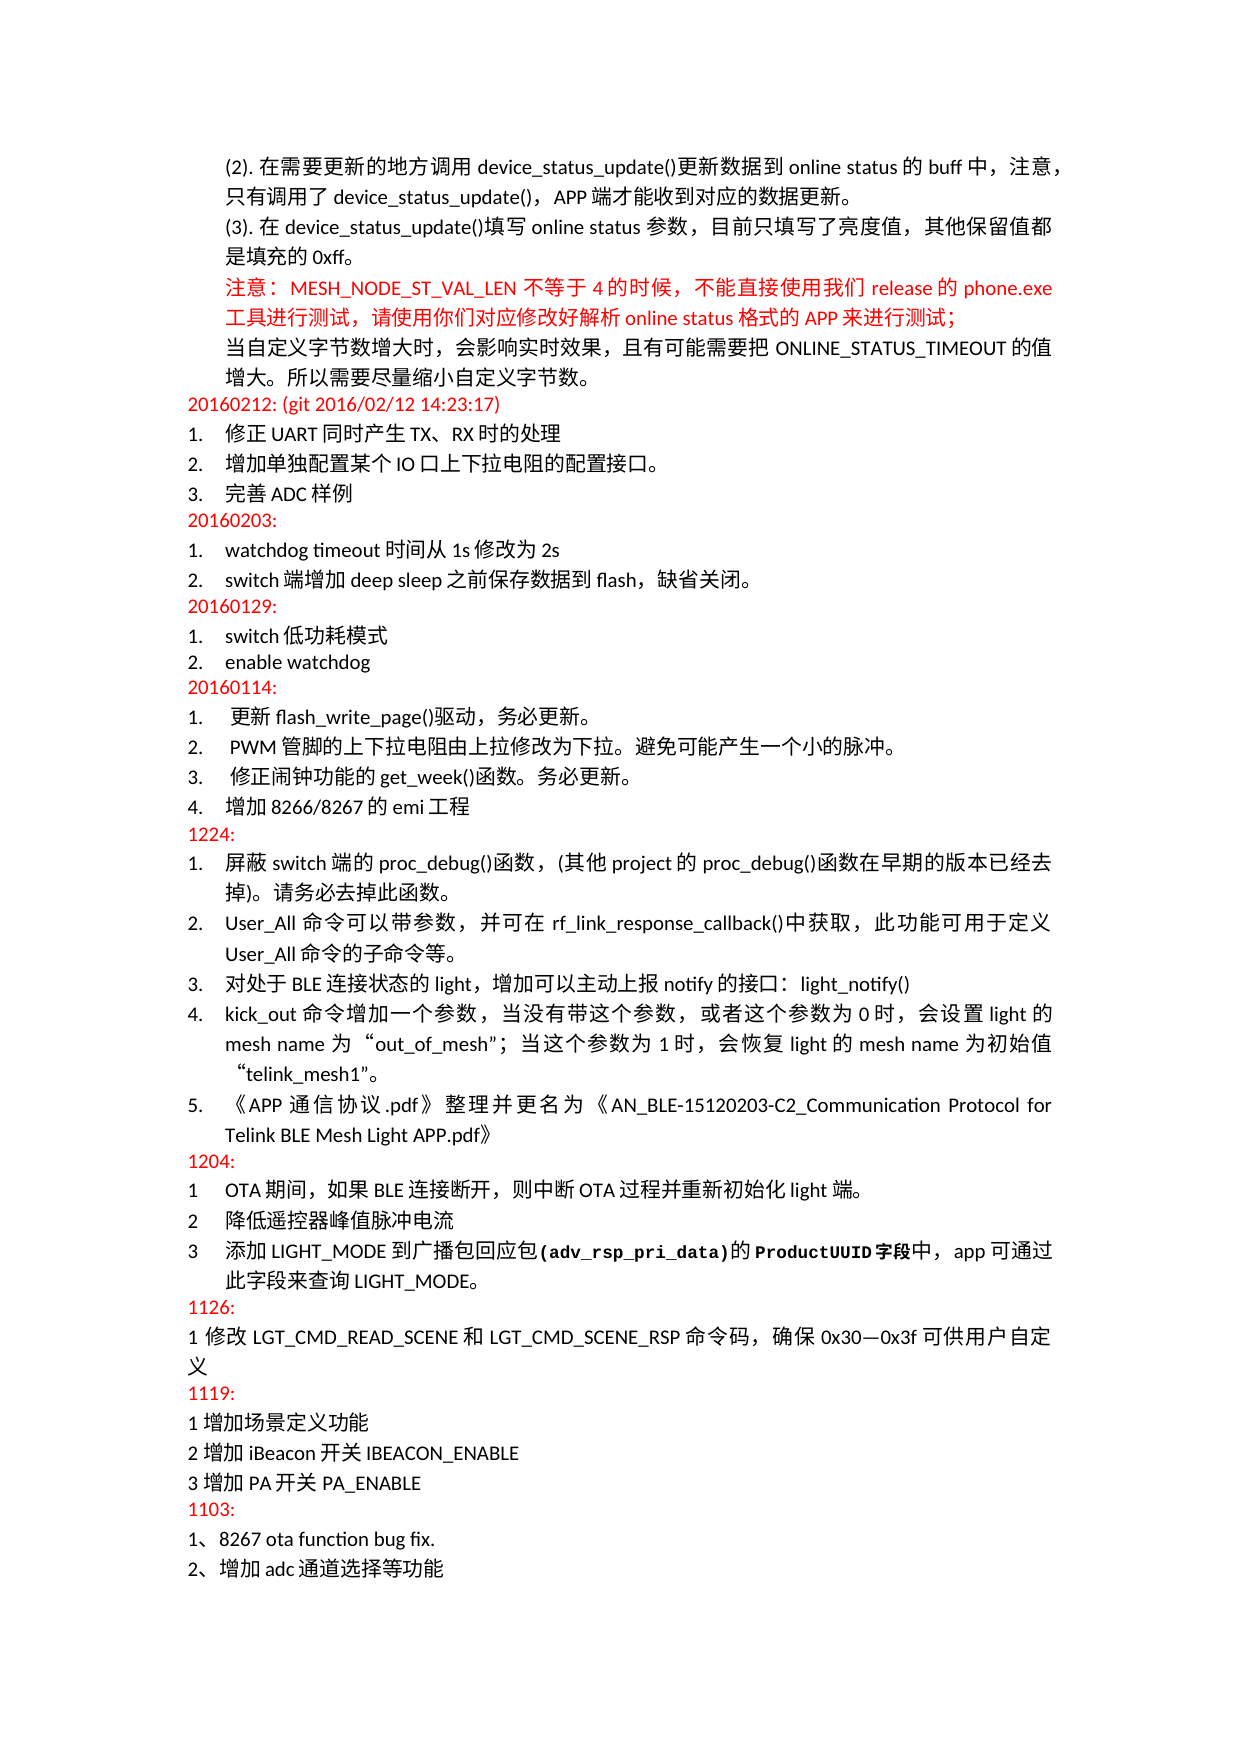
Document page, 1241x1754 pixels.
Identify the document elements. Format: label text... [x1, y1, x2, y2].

list 降低遥控器峰值脉冲电流 [187, 1204, 1053, 1234]
list watchdog timeout时间从1s修改为2s [187, 533, 1053, 563]
text 20160114: [187, 674, 1053, 700]
list 修正闹钟功能的get_week()函数。务必更新。 [187, 760, 1053, 791]
text 1 增加场景定义功能 [187, 1406, 1053, 1436]
list 增加8266/8267的emi工程 [187, 791, 1053, 821]
text 当自定义字节数增大时，会影响实时效果，且有可能需要把ONLINE_STATUS_TIMEOUT的值增大。所以需要尽量缩小自定义字节数。 [225, 331, 1053, 392]
list User_All命令可以带参数，并可在rf_link_response_callback()中获取，此功能可用于定义User_All命令的子命令等。 [187, 907, 1053, 967]
list 完善ADC样例 [187, 477, 1053, 508]
text 1、8267 ota function bug fix. [187, 1522, 1053, 1552]
list 《APP通信协议.pdf》整理并更名为《AN_BLE-15120203-C2_Communication Protocol for Telink BLE Mesh Light APP.pdf》 [187, 1088, 1053, 1148]
text 20160203: [187, 508, 1053, 533]
text 3 增加PA开关 PA_ENABLE [187, 1466, 1053, 1496]
text 1119: [187, 1380, 1053, 1406]
text (3). 在device_status_update()填写online status 参数，目前只填写了亮度值，其他保留值都是填充的0xff。 [225, 210, 1053, 271]
list OTA期间，如果BLE连接断开，则中断OTA过程并重新初始化light 端。 [187, 1174, 1053, 1204]
text 1204: [187, 1148, 1053, 1174]
list 增加单独配置某个IO口上下拉电阻的配置接口。 [187, 447, 1053, 477]
text 2、增加adc通道选择等功能 [187, 1552, 1053, 1582]
text 1126: [187, 1294, 1053, 1320]
text 1224: [187, 821, 1053, 846]
list switch端增加deep sleep之前保存数据到flash，缺省关闭。 [187, 563, 1053, 593]
text 2 增加iBeacon开关IBEACON_ENABLE [187, 1436, 1053, 1466]
list PWM管脚的上下拉电阻由上拉修改为下拉。避免可能产生一个小的脉冲。 [187, 730, 1053, 760]
list 屏蔽switch端的proc_debug()函数，(其他project的proc_debug()函数在早期的版本已经去掉)。请务必去掉此函数。 [187, 846, 1053, 907]
text 1 修改LGT_CMD_READ_SCENE和LGT_CMD_SCENE_RSP命令码，确保0x30—0x3f可供用户自定义 [187, 1320, 1053, 1380]
list enable watchdog [187, 649, 1053, 674]
list switch低功耗模式 [187, 619, 1053, 649]
text 20160129: [187, 593, 1053, 619]
text 20160212: (git 2016/02/12 14:23:17) [187, 392, 1053, 417]
text (2). 在需要更新的地方调用device_status_update()更新数据到online status的buff中，注意，只有调用了device_status_update()，APP端才能收到对应的数据更新。 [225, 150, 1053, 210]
list 添加LIGHT_MODE到广播包回应包(adv_rsp_pri_data)的ProductUUID字段中，app可通过此字段来查询LIGHT_MODE。 [187, 1234, 1053, 1294]
list 修正UART 同时产生TX、RX时的处理 [187, 417, 1053, 447]
list 更新flash_write_page()驱动，务必更新。 [187, 700, 1053, 730]
text 注意：MESH_NODE_ST_VAL_LEN 不等于4的时候，不能直接使用我们release的phone.exe工具进行测试，请使用你们对应修改好解析online status格式的APP来进行测试； [225, 271, 1053, 331]
text 1103: [187, 1496, 1053, 1522]
list 对处于BLE连接状态的light，增加可以主动上报notify的接口：light_notify() [187, 967, 1053, 997]
list kick_out命令增加一个参数，当没有带这个参数，或者这个参数为0时，会设置light的mesh name为“out_of_mesh”；当这个参数为1时，会恢复light的mesh name为初始值“telink_mesh1”。 [187, 997, 1053, 1088]
